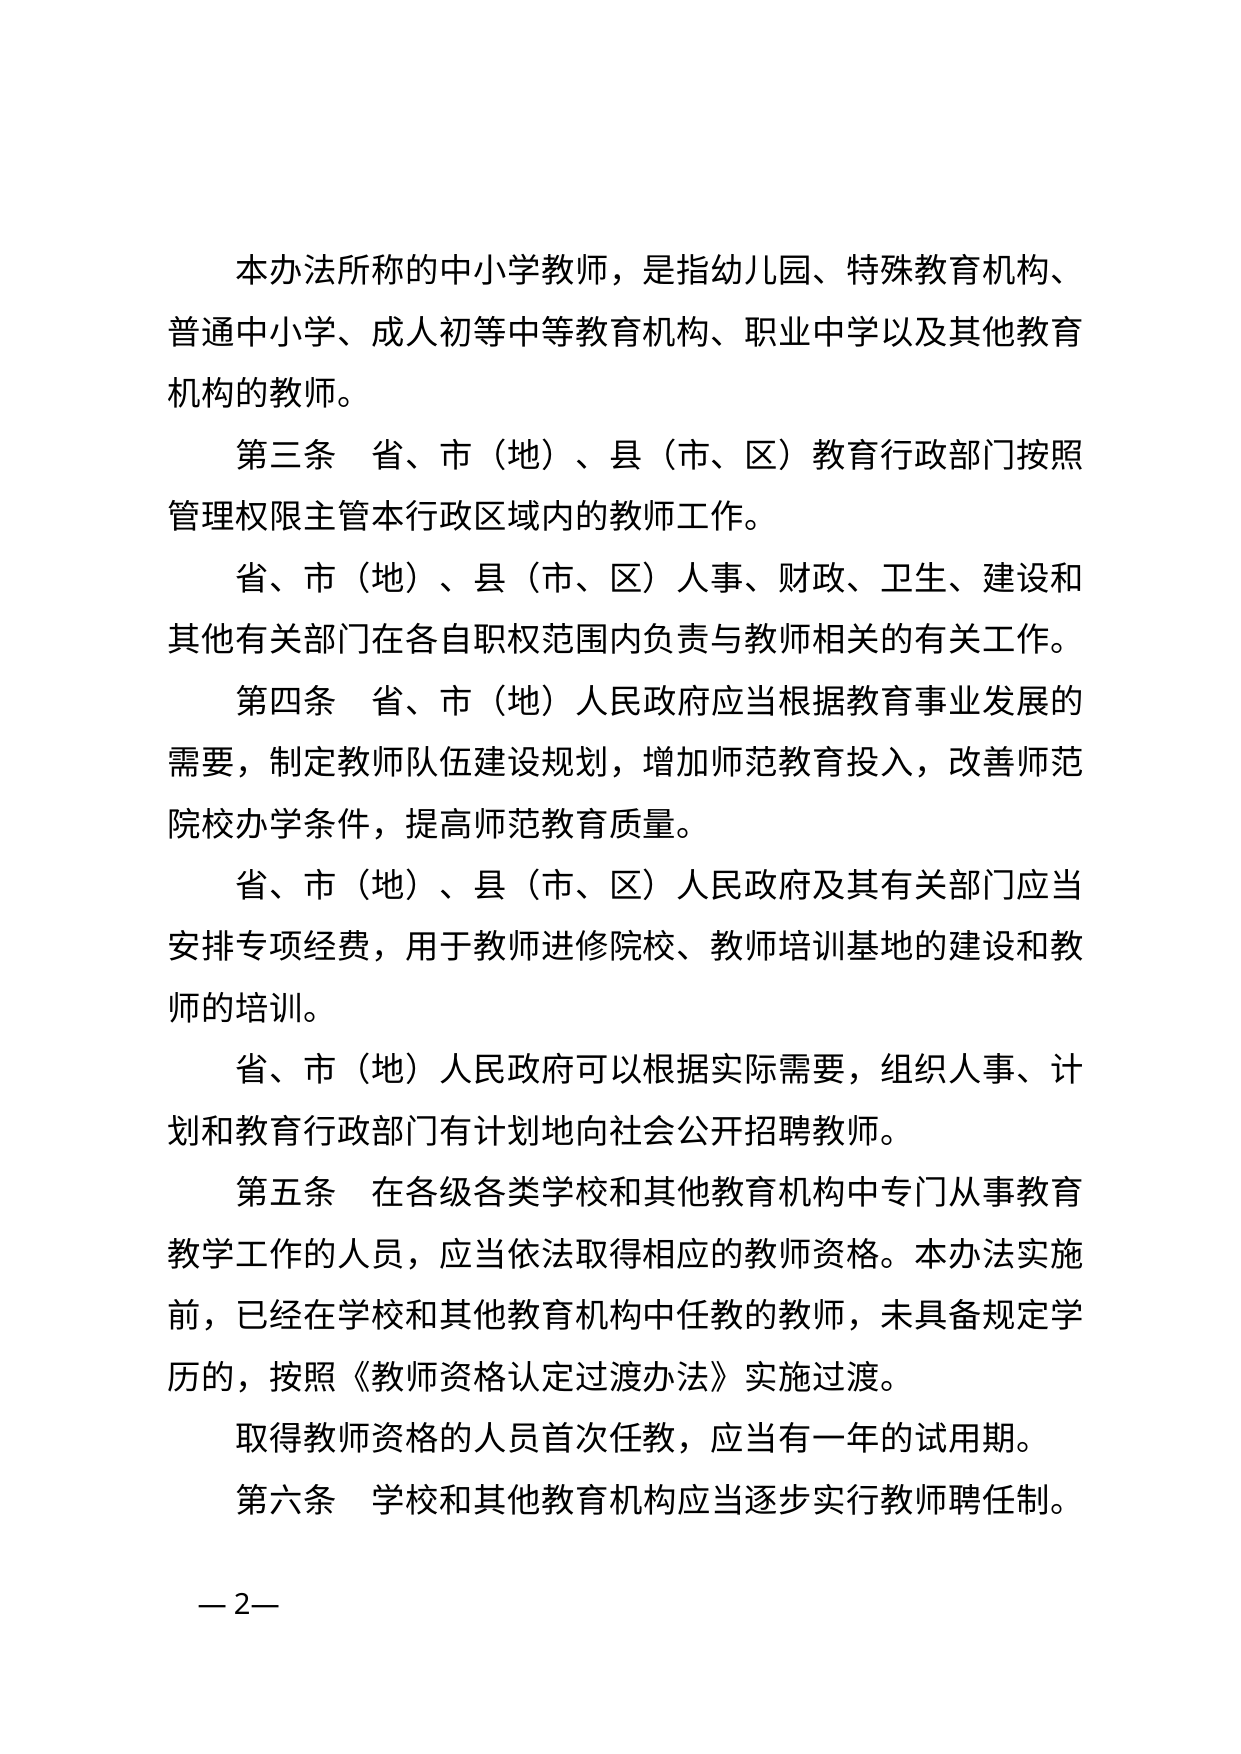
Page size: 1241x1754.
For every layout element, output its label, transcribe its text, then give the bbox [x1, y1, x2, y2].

text 取得教师资格的人员首次任教，应当有一年的试用期。 [168, 1405, 1084, 1467]
text 本办法所称的中小学教师，是指幼儿园、特殊教育机构、普通中小学、成人初等中等教育机构、职业中学以及其他教育机构的教师。 [168, 238, 1084, 422]
text 第五条 在各级各类学校和其他教育机构中专门从事教育教学工作的人员，应当依法取得相应的教师资格。本办法实施前，已经在学校和其他教育机构中任教的教师，未具备规定学历的，按照《教师资格认定过渡办法》实施过渡。 [168, 1159, 1084, 1405]
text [168, 1467, 1084, 1528]
text 第三条 省、市（地）、县（市、区）教育行政部门按照管理权限主管本行政区域内的教师工作。 [168, 422, 1084, 545]
text 省、市（地）、县（市、区）人民政府及其有关部门应当安排专项经费，用于教师进修院校、教师培训基地的建设和教师的培训。 [168, 852, 1084, 1037]
text 省、市（地）、县（市、区）人事、财政、卫生、建设和其他有关部门在各自职权范围内负责与教师相关的有关工作。 [168, 545, 1084, 668]
text 省、市（地）人民政府可以根据实际需要，组织人事、计划和教育行政部门有计划地向社会公开招聘教师。 [168, 1037, 1084, 1159]
text 第四条 省、市（地）人民政府应当根据教育事业发展的需要，制定教师队伍建设规划，增加师范教育投入，改善师范院校办学条件，提高师范教育质量。 [168, 668, 1084, 852]
